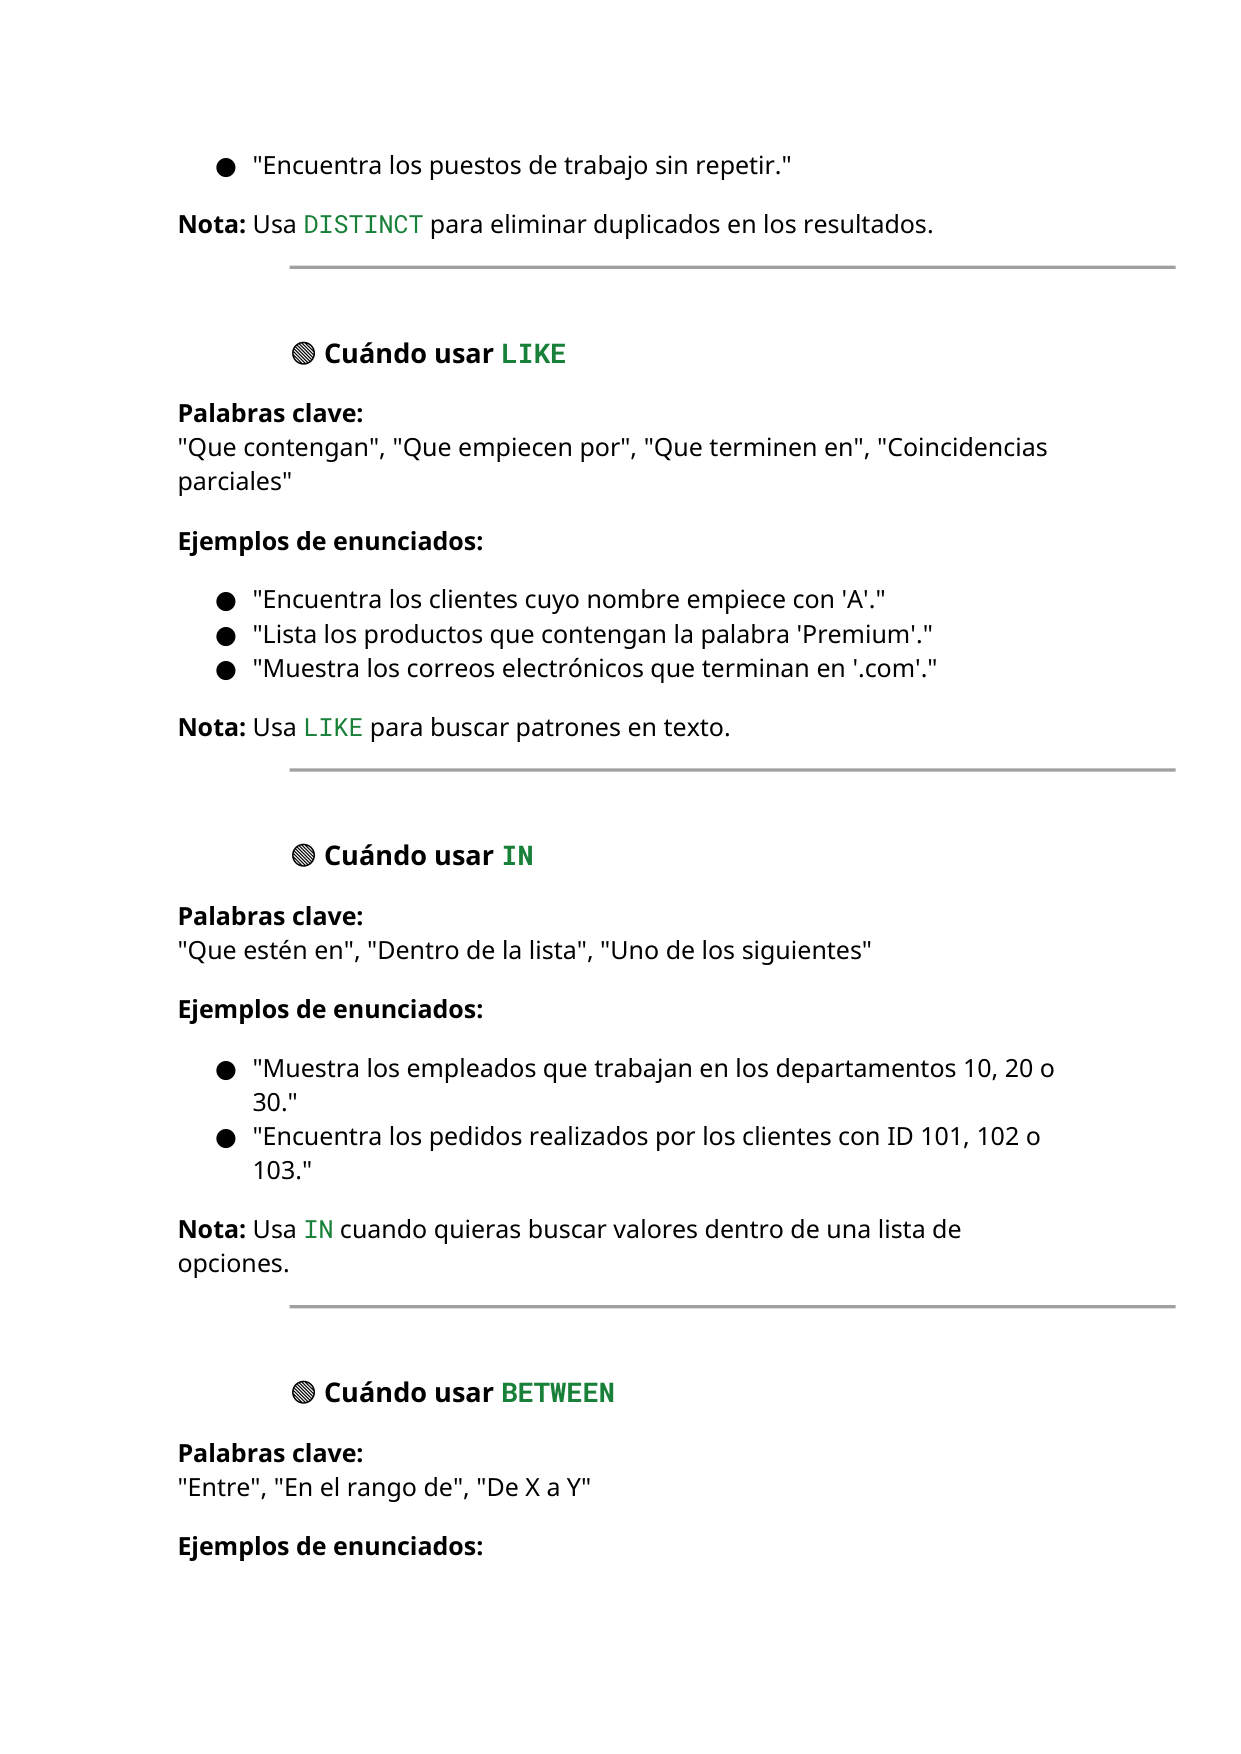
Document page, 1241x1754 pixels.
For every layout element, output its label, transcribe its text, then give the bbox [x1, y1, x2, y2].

text Nota: Usa IN cuando quieras buscar valores dentro de una lista de opciones. [177, 1212, 1063, 1280]
subtitle 🟢 Cuándo usar IN [290, 837, 1063, 874]
text Ejemplos de enunciados: [177, 523, 1063, 557]
text Nota: Usa LIKE para buscar patrones en texto. [177, 709, 1063, 743]
list "Encuentra los clientes cuyo nombre empiece con 'A'." [215, 582, 1063, 616]
list "Muestra los correos electrónicos que terminan en '.com'." [215, 650, 1063, 684]
list "Encuentra los pedidos realizados por los clientes con ID 101, 102 o 103." [215, 1119, 1063, 1187]
subtitle 🟢 Cuándo usar LIKE [290, 334, 1063, 371]
text Palabras clave: "Entre", "En el rango de", "De X a Y" [177, 1435, 1063, 1503]
list "Encuentra los puestos de trabajo sin repetir." [215, 148, 1063, 182]
text Ejemplos de enunciados: [177, 992, 1063, 1026]
text Ejemplos de enunciados: [177, 1528, 1063, 1563]
list "Muestra los empleados que trabajan en los departamentos 10, 20 o 30." [215, 1051, 1063, 1119]
text Nota: Usa DISTINCT para eliminar duplicados en los resultados. [177, 207, 1063, 241]
list "Lista los productos que contengan la palabra 'Premium'." [215, 616, 1063, 650]
subtitle 🟢 Cuándo usar BETWEEN [290, 1373, 1063, 1410]
text Palabras clave: "Que contengan", "Que empiecen por", "Que terminen en", "Coincidencias parciales" [177, 396, 1063, 498]
text Palabras clave: "Que estén en", "Dentro de la lista", "Uno de los siguientes" [177, 899, 1063, 967]
